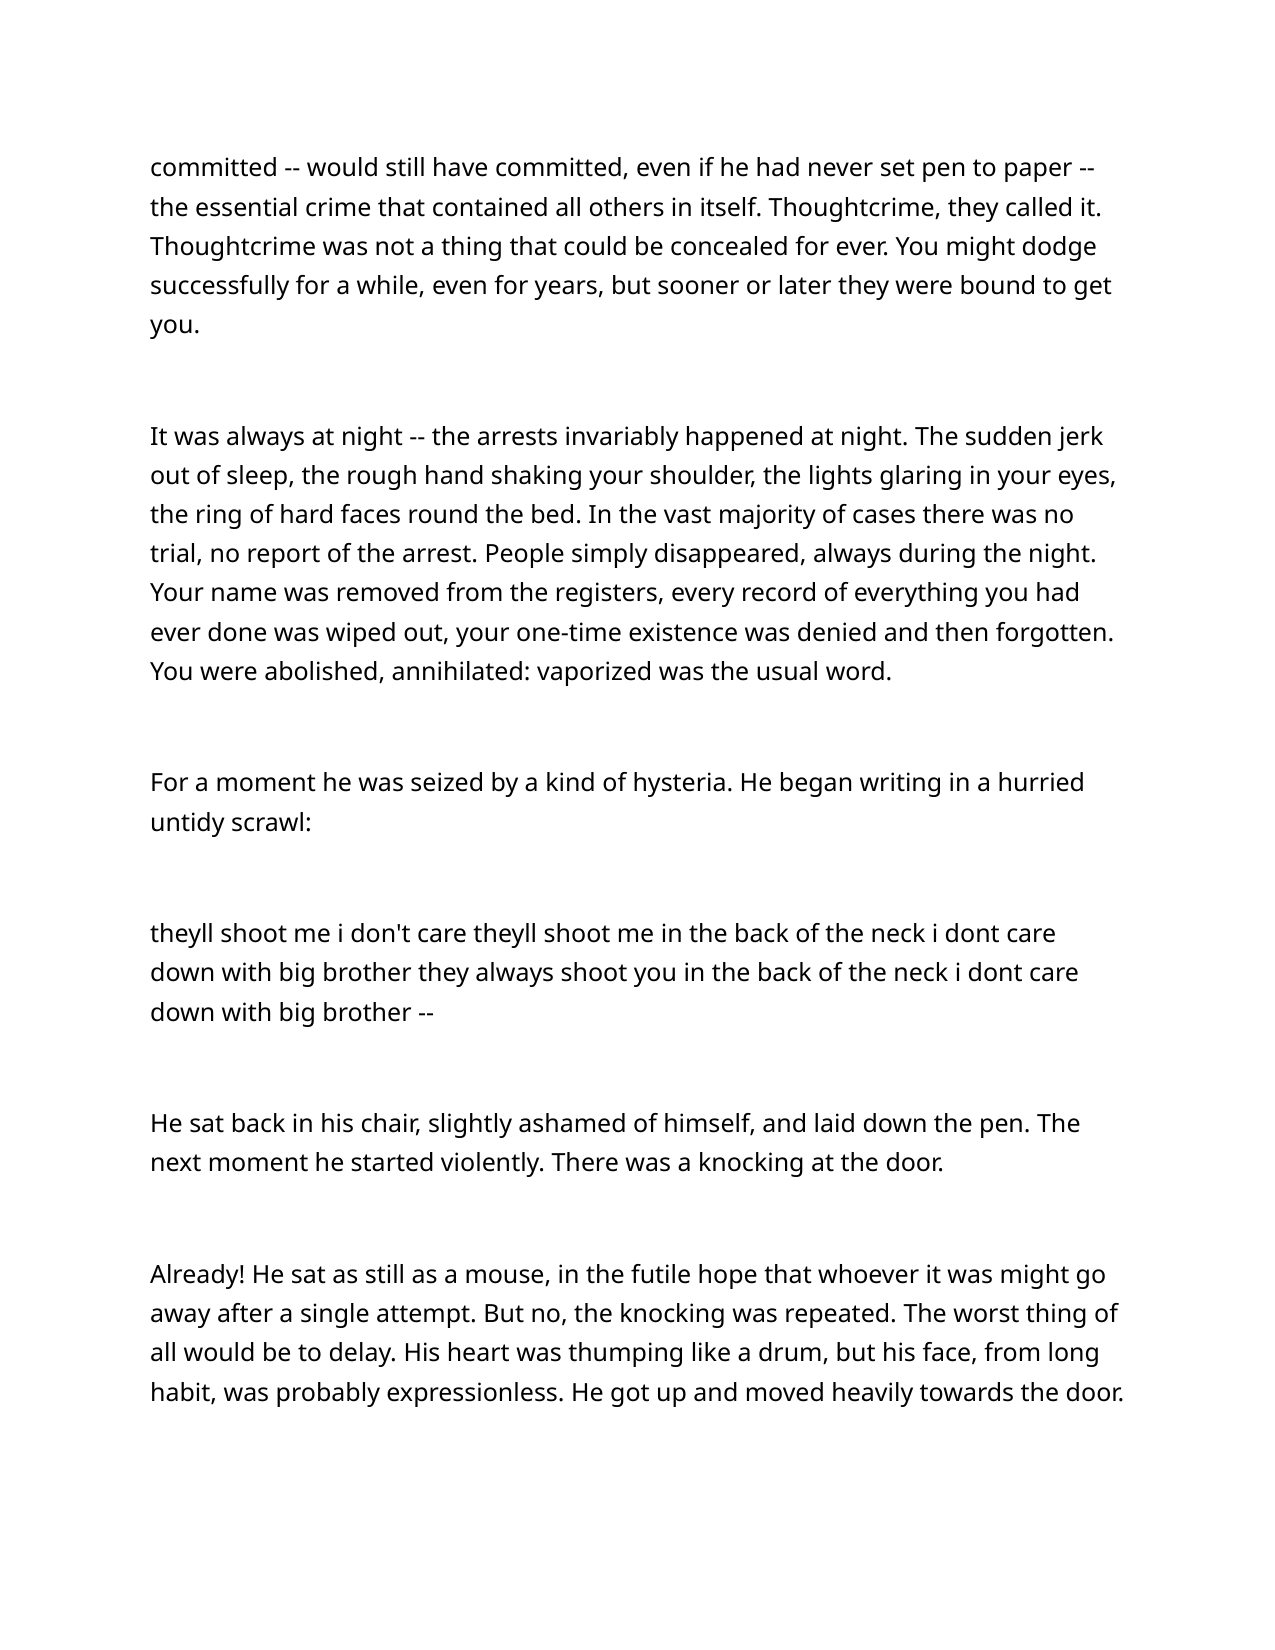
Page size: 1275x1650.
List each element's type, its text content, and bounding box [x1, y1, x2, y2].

text It was always at night -- the arrests invariably happened at night. The sudden jerk out of sleep, the rough hand shaking your shoulder, the lights glaring in your eyes, the ring of hard faces round the bed. In the vast majority of cases there was no trial, no report of the arrest. People simply disappeared, always during the night. Your name was removed from the registers, every record of everything you had ever done was wiped out, your one-time existence was denied and then forgotten. You were abolished, annihilated: vaporized was the usual word. [150, 418, 1125, 687]
text He sat back in his chair, slightly ashamed of himself, and laid down the pen. The next moment he started violently. There was a knocking at the door. [150, 1106, 1125, 1179]
text Already! He sat as still as a mouse, in the futile hope that whoever it was might go away after a single attempt. But no, the knocking was repeated. The worst thing of all would be to delay. His heart was thumping like a drum, but his face, from long habit, was probably expressionless. He got up and moved heavily towards the door. [150, 1257, 1125, 1408]
text For a moment he was seized by a kind of hysteria. He began writing in a hurried untidy scrawl: [150, 765, 1125, 838]
text theyll shoot me i don't care theyll shoot me in the back of the neck i dont care down with big brother they always shoot you in the back of the neck i dont care down with big brother -- [150, 916, 1125, 1028]
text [150, 150, 1125, 341]
